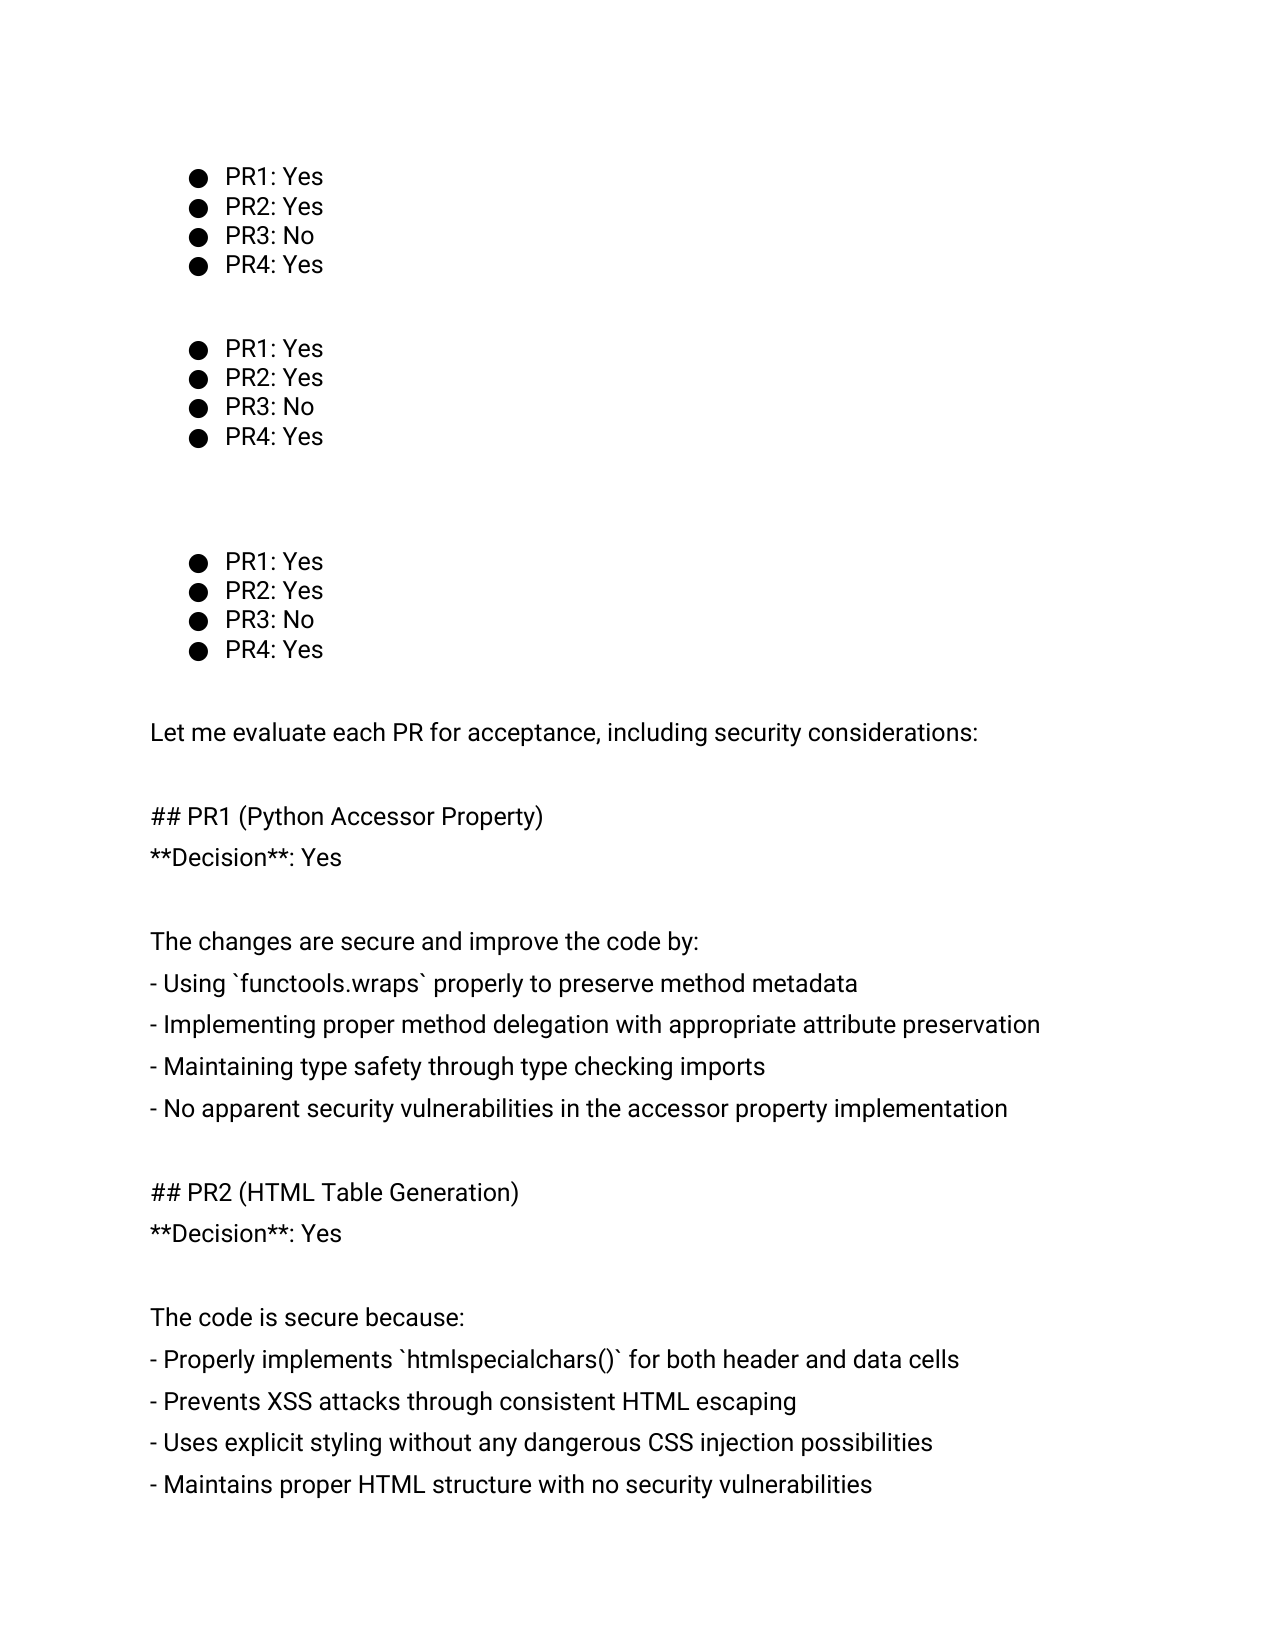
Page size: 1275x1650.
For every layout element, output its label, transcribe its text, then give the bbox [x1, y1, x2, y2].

text - Properly implements `htmlspecialchars()` for both header and data cells [150, 1345, 1125, 1374]
text **Decision**: Yes [150, 844, 1125, 873]
text - No apparent security vulnerabilities in the accessor property implementation [150, 1094, 1125, 1123]
text - Implementing proper method delegation with appropriate attribute preservation [150, 1011, 1125, 1040]
list PR2: Yes [187, 192, 1125, 221]
text - Prevents XSS attacks through consistent HTML escaping [150, 1387, 1125, 1416]
list PR4: Yes [187, 250, 1125, 279]
list PR2: Yes [187, 363, 1125, 392]
text The changes are secure and improve the code by: [150, 927, 1125, 956]
list PR3: No [187, 221, 1125, 250]
text ## PR2 (HTML Table Generation) [150, 1178, 1125, 1207]
list PR1: Yes [187, 547, 1125, 576]
list PR4: Yes [187, 635, 1125, 664]
list PR1: Yes [187, 162, 1125, 192]
text - Uses explicit styling without any dangerous CSS injection possibilities [150, 1428, 1125, 1458]
text **Decision**: Yes [150, 1219, 1125, 1249]
list PR1: Yes [187, 334, 1125, 363]
list PR4: Yes [187, 422, 1125, 451]
list PR3: No [187, 606, 1125, 635]
text Let me evaluate each PR for acceptance, including security considerations: [150, 718, 1125, 748]
list PR2: Yes [187, 576, 1125, 606]
text ## PR1 (Python Accessor Property) [150, 802, 1125, 831]
text The code is secure because: [150, 1303, 1125, 1332]
list PR3: No [187, 392, 1125, 422]
text - Maintaining type safety through type checking imports [150, 1052, 1125, 1082]
text - Maintains proper HTML structure with no security vulnerabilities [150, 1470, 1125, 1499]
text - Using `functools.wraps` properly to preserve method metadata [150, 969, 1125, 998]
